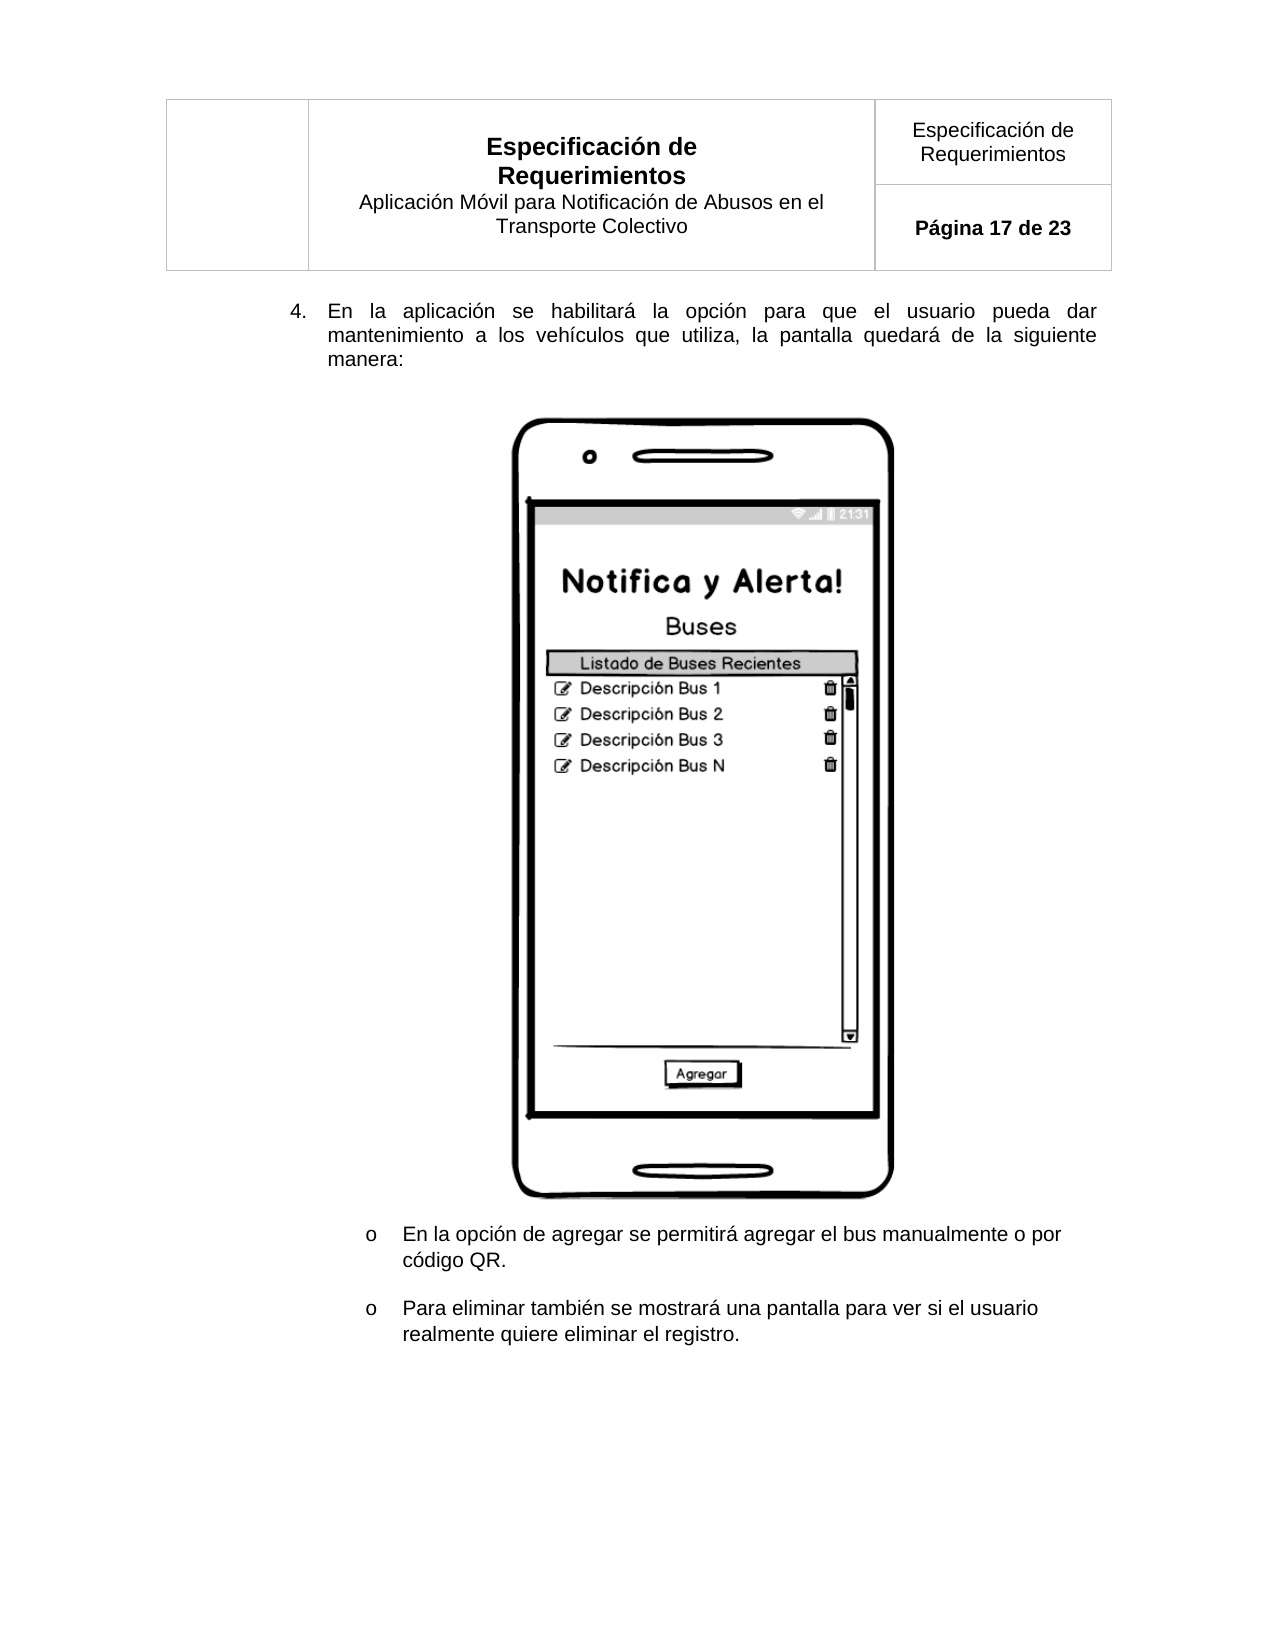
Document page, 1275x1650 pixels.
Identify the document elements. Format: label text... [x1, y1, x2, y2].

picture [491, 395, 934, 1222]
list En la opción de agregar se permitirá agregar el bus manualmente o por código QR. [365, 1222, 1098, 1272]
list Para eliminar también se mostrará una pantalla para ver si el usuario realmente quiere eliminar el registro. [365, 1296, 1098, 1345]
list En la aplicación se habilitará la opción para que el usuario pueda dar mantenimiento a los vehículos que utiliza, la pantalla quedará de la siguiente manera: [290, 299, 1098, 371]
